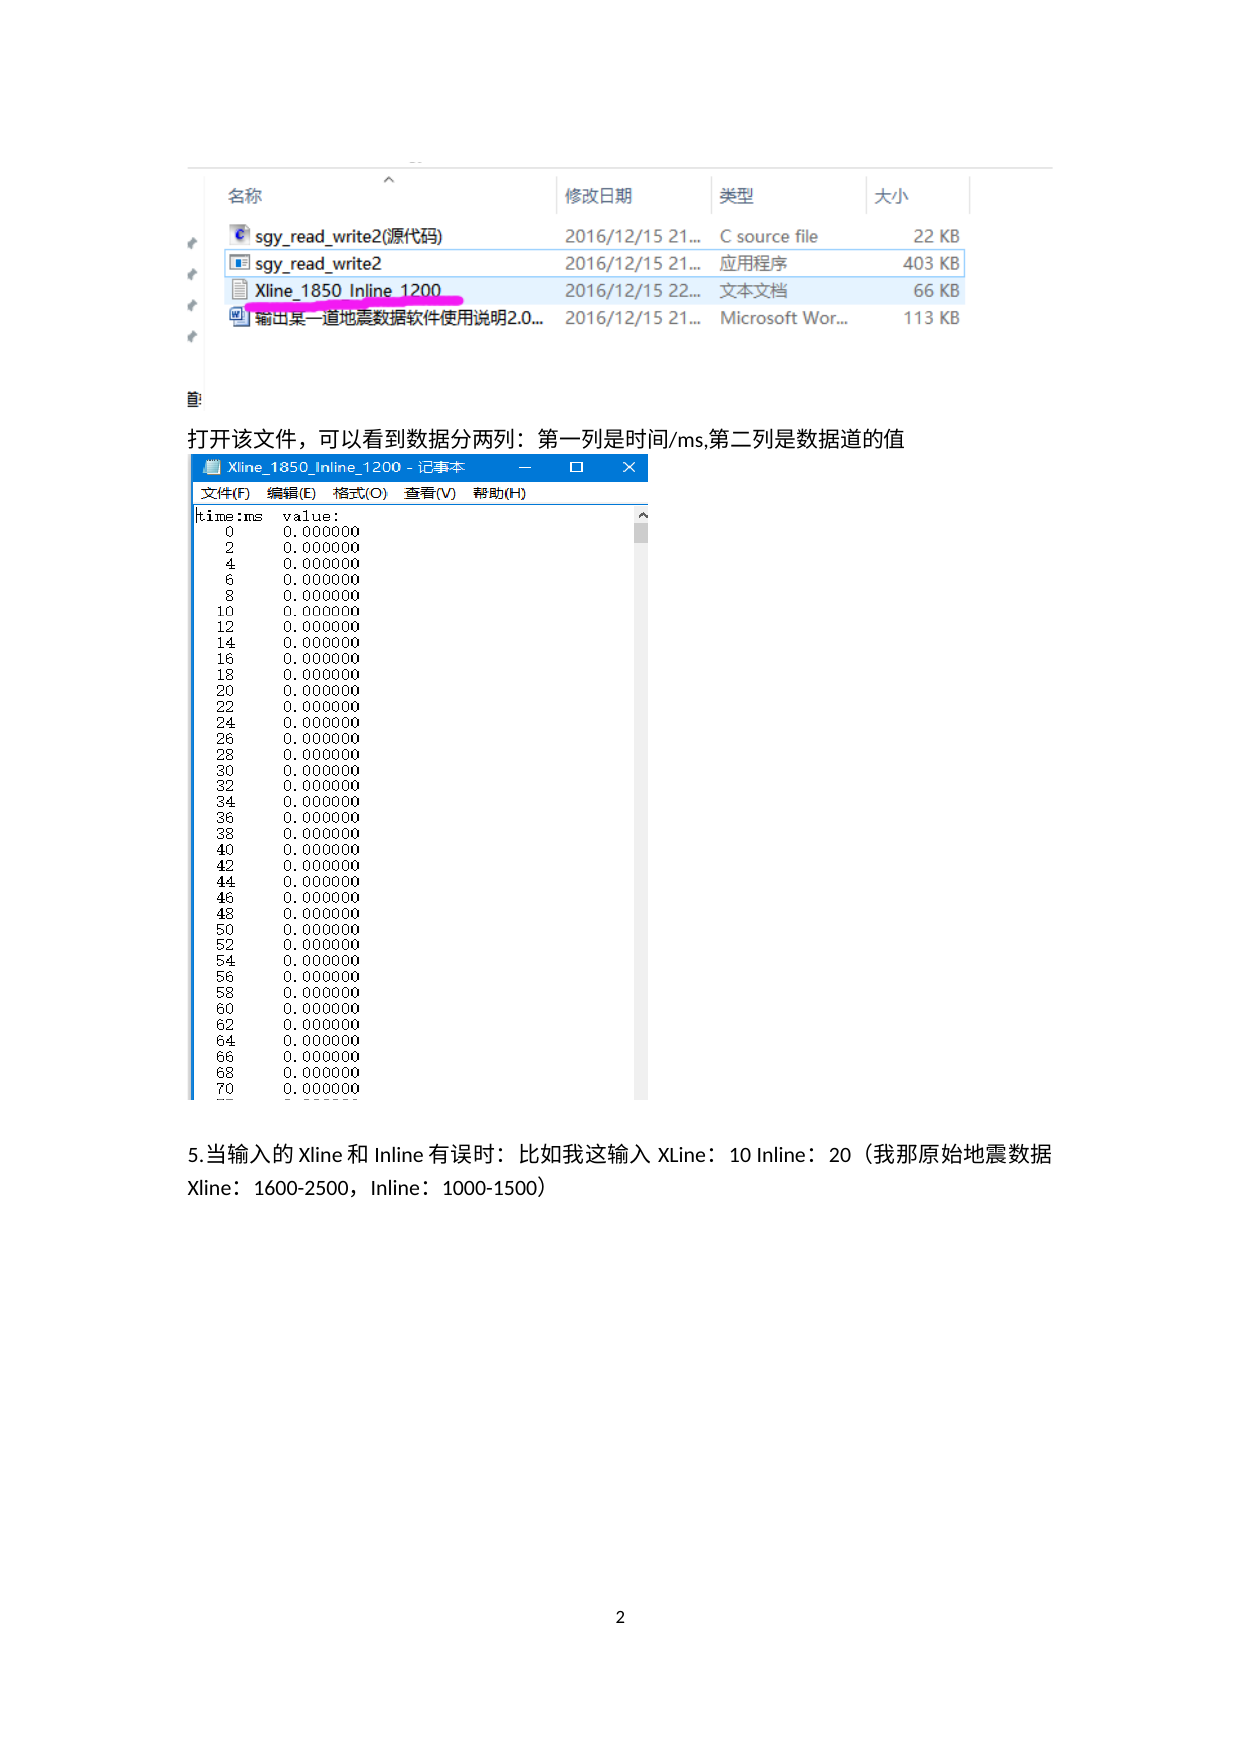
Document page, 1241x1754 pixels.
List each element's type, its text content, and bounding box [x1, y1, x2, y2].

list 5.当输入的Xline和Inline有误时：比如我这输入 XLine：10 Inline：20（我那原始地震数据Xline：1600-2500，Inline：1000-1500） [187, 1137, 1053, 1202]
list 打开该文件，可以看到数据分两列：第一列是时间/ms,第二列是数据道的值 [187, 422, 1053, 454]
picture [187, 162, 1053, 411]
picture [187, 454, 648, 1100]
